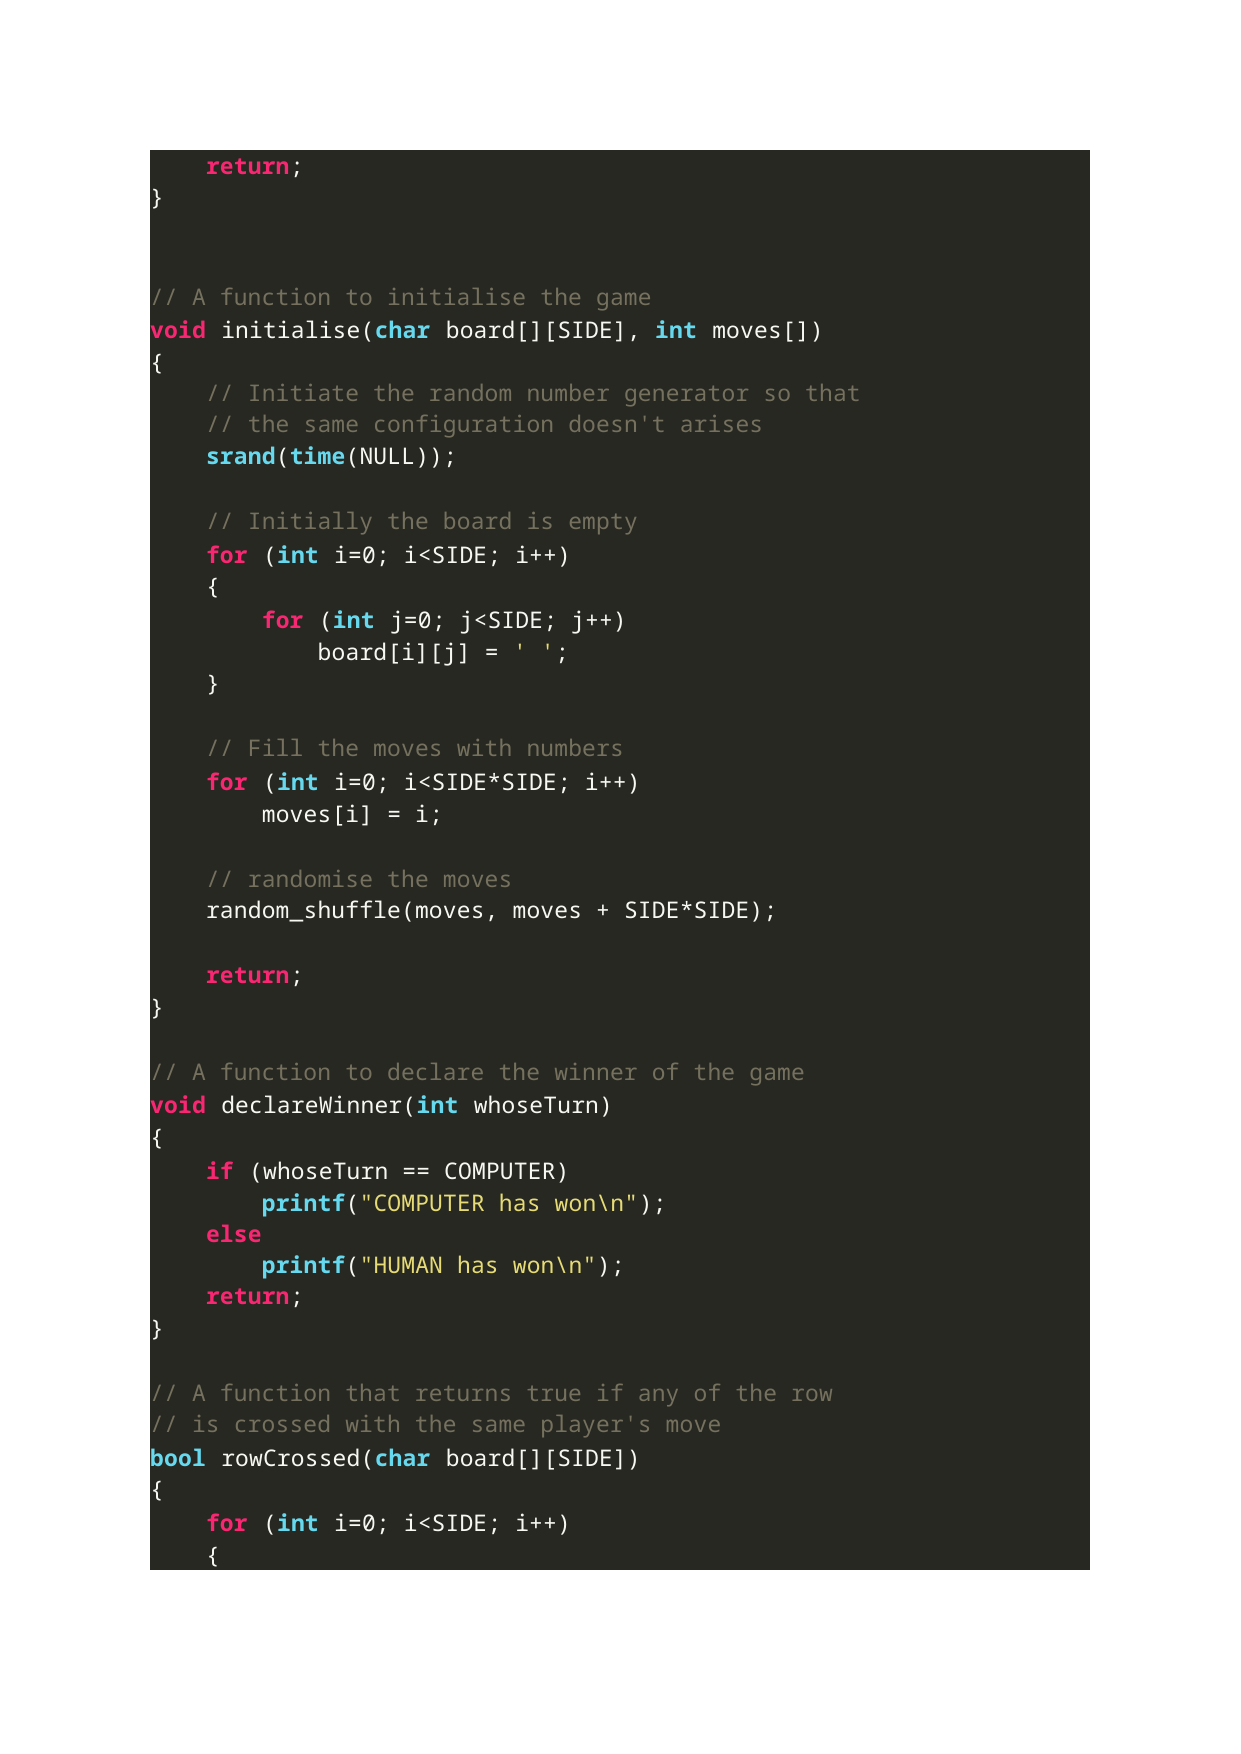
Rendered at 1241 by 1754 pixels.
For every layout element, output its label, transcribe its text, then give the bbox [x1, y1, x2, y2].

text return; [150, 1280, 1090, 1312]
text // Initially the board is empty [150, 505, 1090, 536]
text for (int j=0; j<SIDE; j++) [150, 602, 1090, 636]
text } [150, 1312, 1090, 1343]
text return; [150, 959, 1090, 991]
text return; [150, 150, 1090, 181]
text srand(time(NULL)); [150, 440, 1090, 471]
text // Fill the moves with numbers [150, 732, 1090, 763]
text { [150, 1473, 1090, 1505]
text if (whoseTurn == COMPUTER) [150, 1152, 1090, 1187]
text } [150, 181, 1090, 212]
text bool rowCrossed(char board[][SIDE]) [150, 1439, 1090, 1473]
text // the same configuration doesn't arises [150, 408, 1090, 440]
text } [150, 667, 1090, 698]
text { [150, 1539, 1090, 1570]
text moves[i] = i; [150, 797, 1090, 829]
text for (int i=0; i<SIDE; i++) [150, 1505, 1090, 1539]
text { [150, 346, 1090, 377]
text printf("HUMAN has won\n"); [150, 1249, 1090, 1280]
text } [150, 991, 1090, 1022]
text random_shuffle(moves, moves + SIDE*SIDE); [150, 894, 1090, 925]
text // randomise the moves [150, 863, 1090, 894]
text // A function to initialise the game [150, 281, 1090, 312]
text void initialise(char board[][SIDE], int moves[]) [150, 312, 1090, 346]
text for (int i=0; i<SIDE*SIDE; i++) [150, 763, 1090, 797]
text { [150, 570, 1090, 602]
text // Initiate the random number generator so that [150, 377, 1090, 408]
text void declareWinner(int whoseTurn) [150, 1087, 1090, 1121]
text // A function to declare the winner of the game [150, 1056, 1090, 1087]
text { [150, 1121, 1090, 1152]
text // A function that returns true if any of the row [150, 1377, 1090, 1408]
text // is crossed with the same player's move [150, 1408, 1090, 1439]
text board[i][j] = ' '; [150, 636, 1090, 667]
text else [150, 1218, 1090, 1249]
text printf("COMPUTER has won\n"); [150, 1187, 1090, 1218]
text for (int i=0; i<SIDE; i++) [150, 536, 1090, 570]
